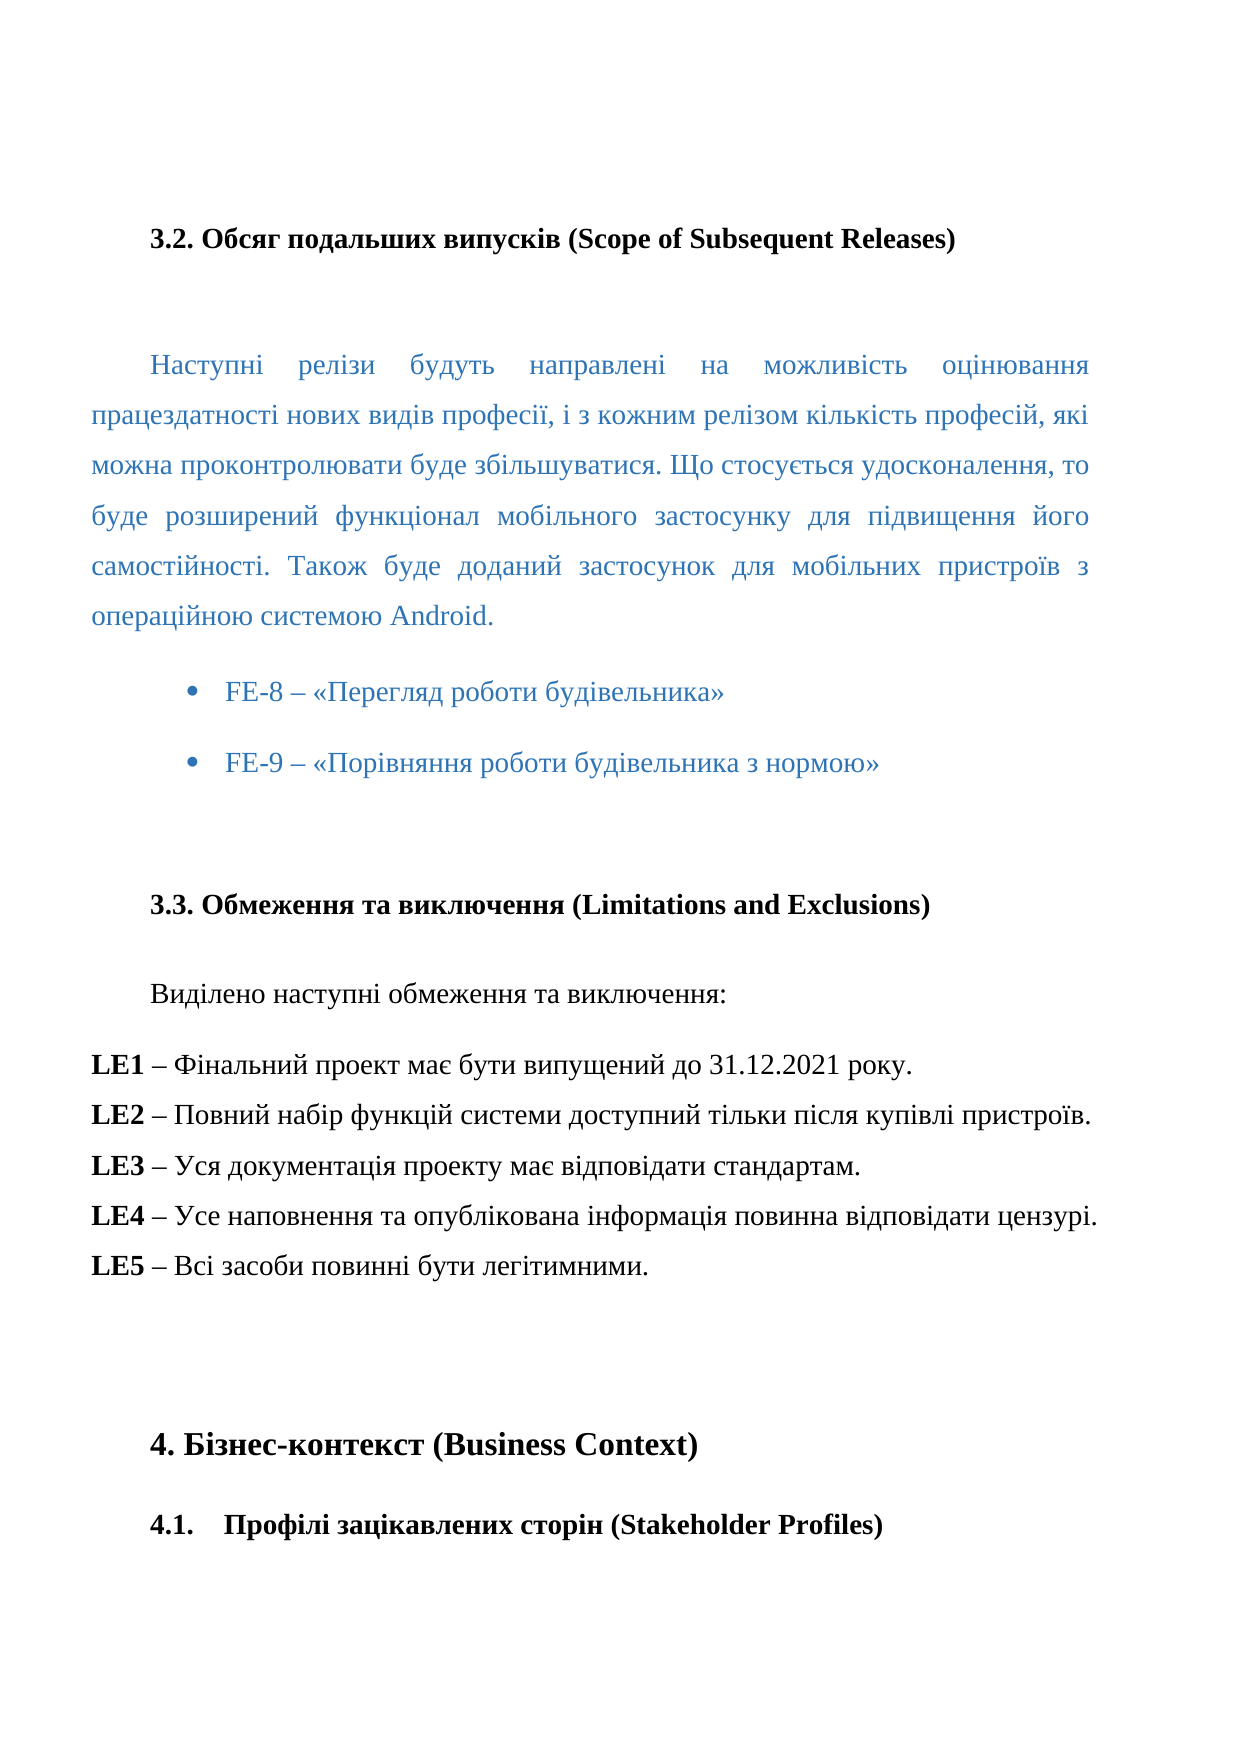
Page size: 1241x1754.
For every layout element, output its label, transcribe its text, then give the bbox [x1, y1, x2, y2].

subtitle 4. Бізнес-контекст (Business Context) [150, 1424, 1090, 1463]
list LE5 – Всі засоби повинні бути легітимними. [91, 1248, 1139, 1282]
list FE-8 – «Перегляд роботи будівельника» [187, 674, 1139, 707]
subtitle 4.1. Профілі зацікавлених сторін (Stakeholder Profiles) [150, 1507, 1090, 1540]
subtitle 3.2. Обсяг подальших випусків (Scope of Subsequent Releases) [150, 221, 1090, 255]
list FE-9 – «Порівняння роботи будівельника з нормою» [187, 745, 1139, 778]
list LE3 – Уся документація проекту має відповідати стандартам. [91, 1148, 1139, 1181]
list LE4 – Усе наповнення та опублікована інформація повинна відповідати цензурі. [91, 1198, 1139, 1232]
text Наступні релізи будуть направлені на можливість оцінювання працездатності нових видів професії, і з кожним релізом кількість професій, які можна проконтролювати буде збільшуватися. Що стосується удосконалення, то буде розширений функціонал мобільного застосунку для підвищення його самостійності. Також буде доданий застосунок для мобільних пристроїв з операційною системою Android. [91, 347, 1090, 632]
text Виділено наступні обмеження та виключення: [150, 976, 1139, 1009]
list LE2 – Повний набір функцій системи доступний тільки після купівлі пристроїв. [91, 1097, 1139, 1131]
subtitle 3.3. Обмеження та виключення (Limitations and Exclusions) [150, 887, 1090, 921]
list LE1 – Фінальний проект має бути випущений до 31.12.2021 року. [91, 1047, 1139, 1081]
